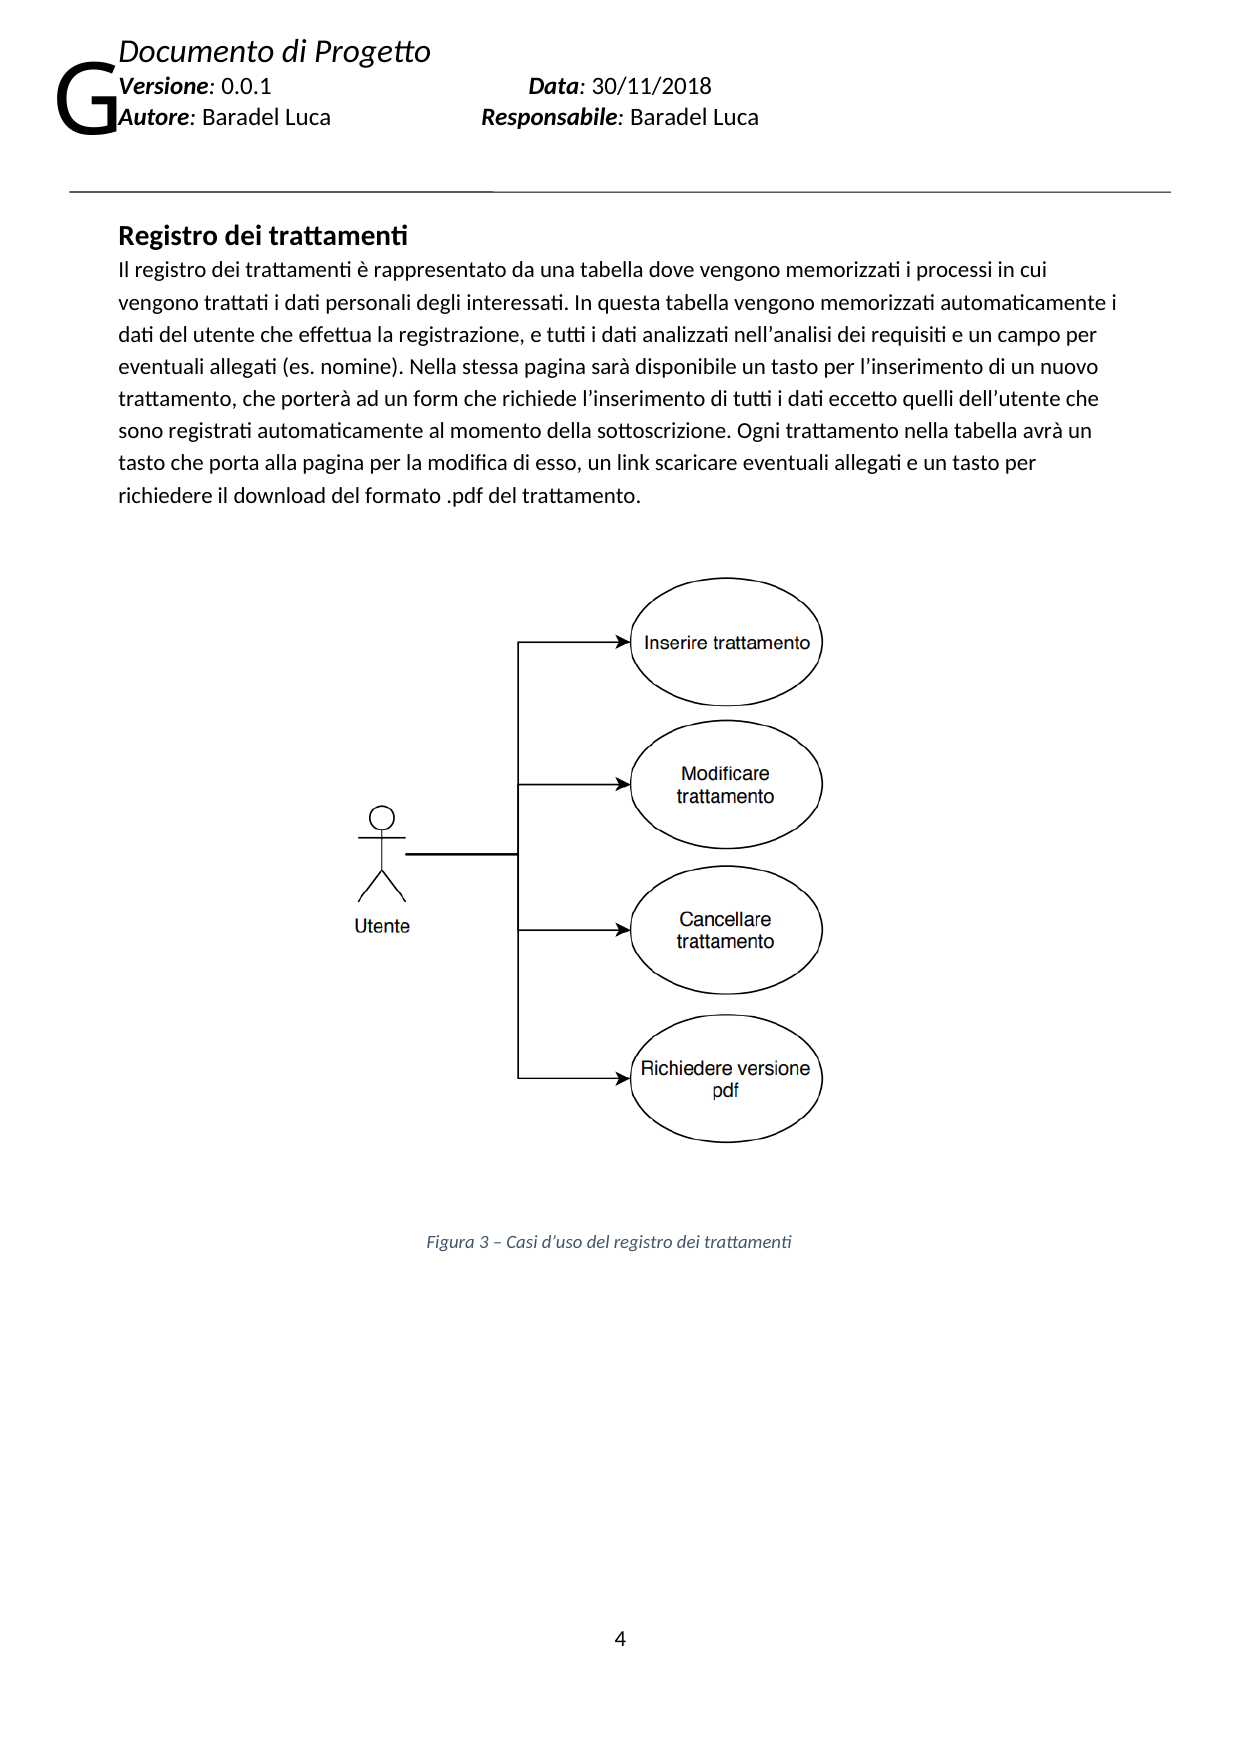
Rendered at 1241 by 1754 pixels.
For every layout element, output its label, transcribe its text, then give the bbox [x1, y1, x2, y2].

text Il registro dei trattamenti è rappresentato da una tabella dove vengono memorizzati i processi in cui vengono trattati i dati personali degli interessati. In questa tabella vengono memorizzati automaticamente i dati del utente che effettua la registrazione, e tutti i dati analizzati nell’analisi dei requisiti e un campo per eventuali allegati (es. nomine). Nella stessa pagina sarà disponibile un tasto per l’inserimento di un nuovo trattamento, che porterà ad un form che richiede l’inserimento di tutti i dati eccetto quelli dell’utente che sono registrati automaticamente al momento della sottoscrizione. Ogni trattamento nella tabella avrà un tasto che porta alla pagina per la modifica di esso, un link scaricare eventuali allegati e un tasto per richiedere il download del formato .pdf del trattamento. [118, 255, 1122, 509]
subtitle Registro dei trattamenti [118, 217, 1122, 253]
picture [340, 567, 881, 1222]
